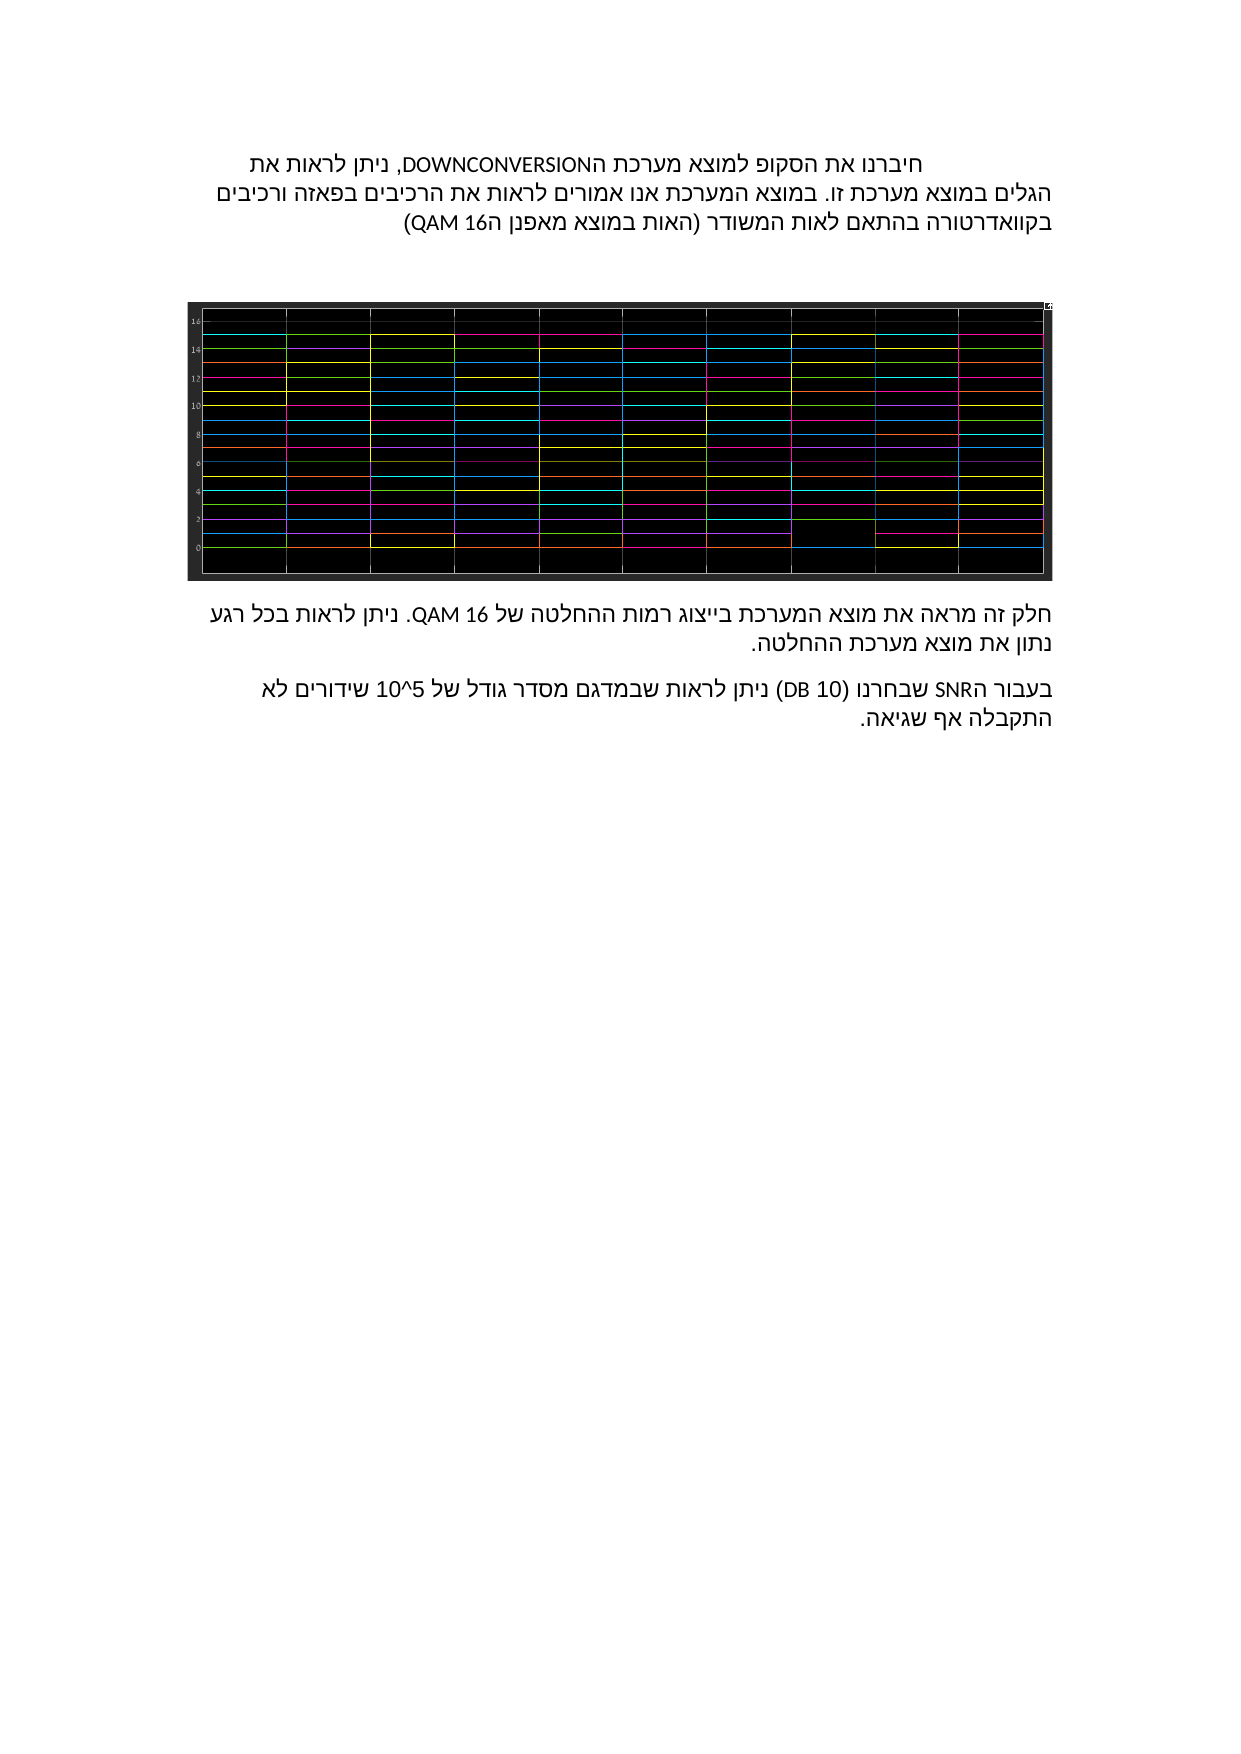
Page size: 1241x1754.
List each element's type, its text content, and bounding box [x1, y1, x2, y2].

text בעבור הSNR שבחרנו (10 DB) ניתן לראות שבמדגם מסדר גודל של 5^10 שידורים לא התקבלה אף שגיאה. [187, 675, 1053, 731]
text חיברנו את הסקופ למוצא מערכת הDOWNCONVERSION, ניתן לראות את הגלים במוצא מערכת זו. במוצא המערכת אנו אמורים לראות את הרכיבים בפאזה ורכיבים בקוואדרטורה בהתאם לאות המשודר (האות במוצא מאפנן הQAM 16) [187, 150, 1053, 237]
picture [187, 302, 1053, 581]
text חלק זה מראה את מוצא המערכת בייצוג רמות ההחלטה של QAM 16. ניתן לראות בכל רגע נתון את מוצא מערכת ההחלטה. [187, 600, 1053, 656]
